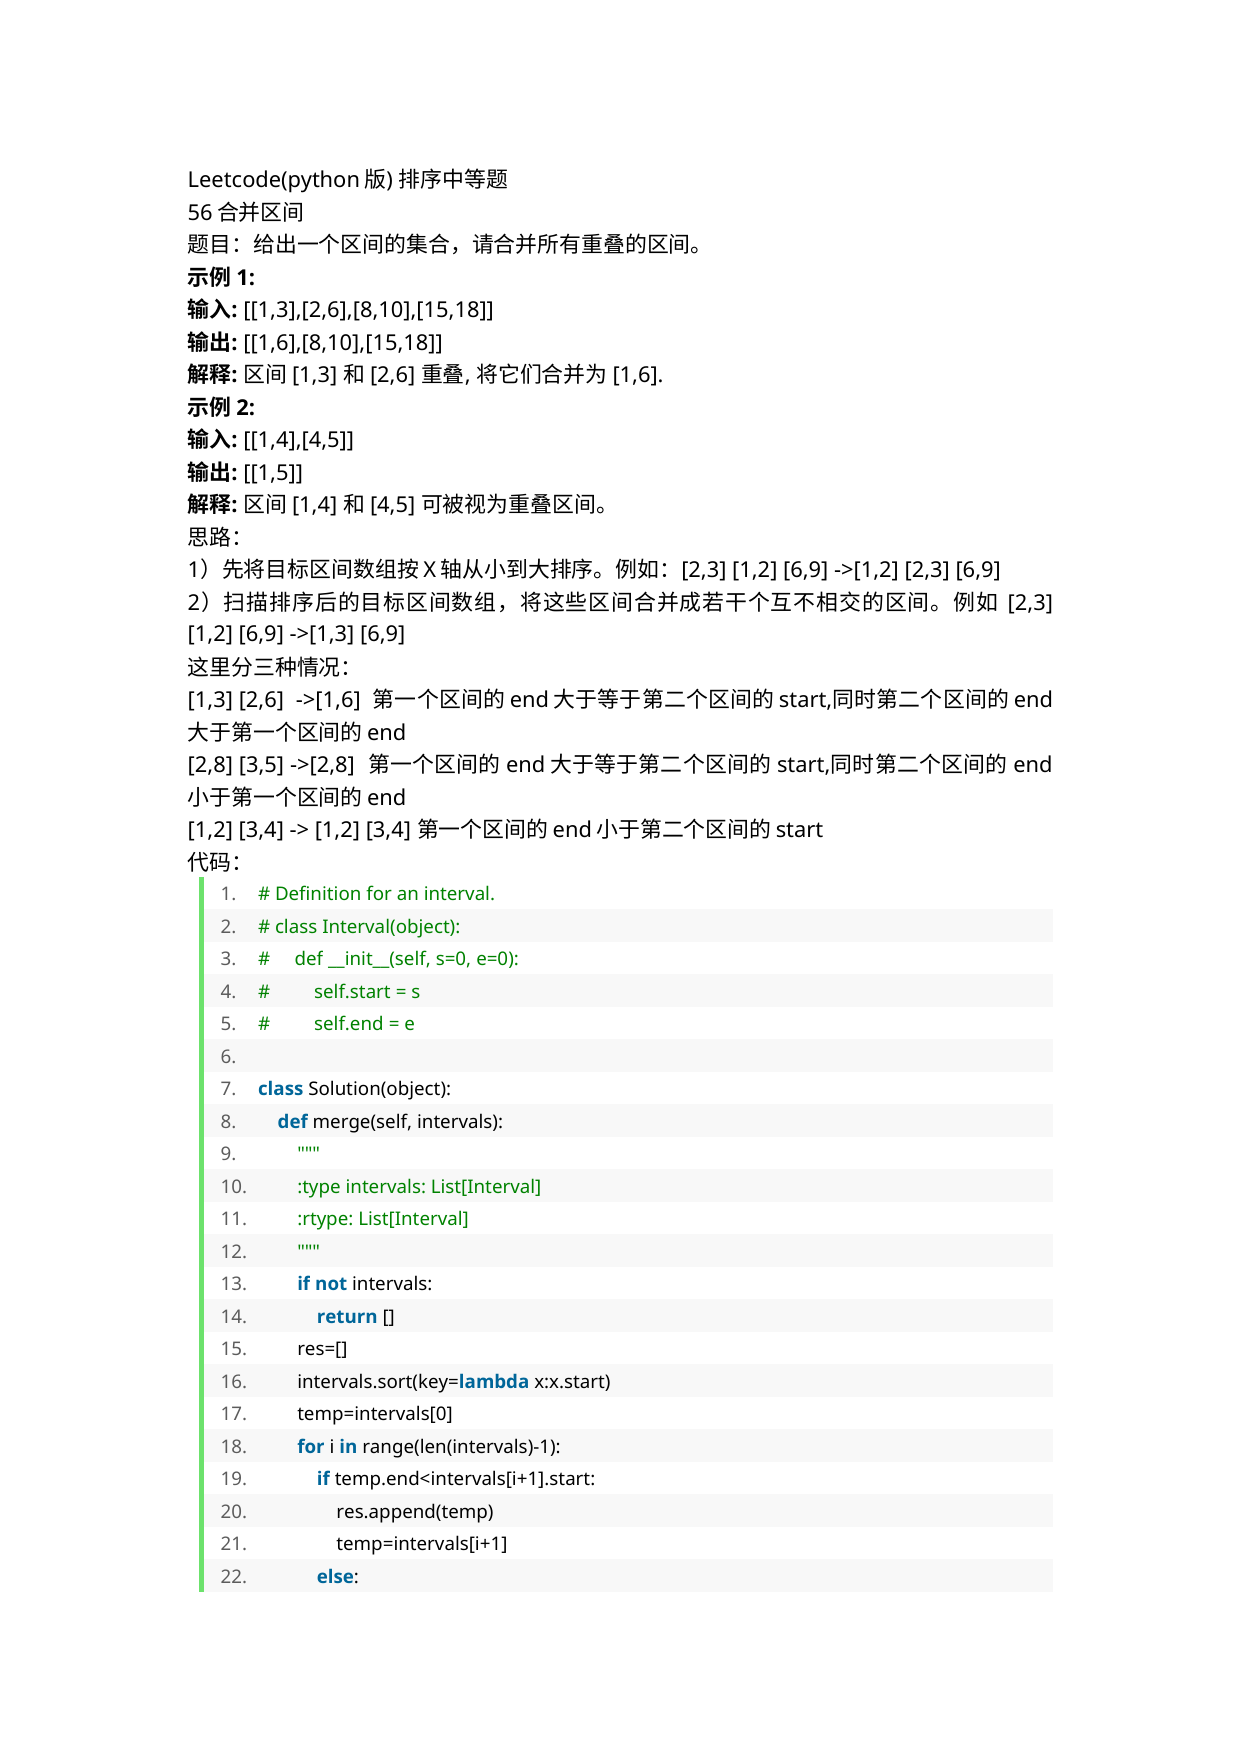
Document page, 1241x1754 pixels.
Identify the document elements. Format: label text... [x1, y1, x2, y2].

list temp=intervals[0] [204, 1397, 1053, 1429]
list class Solution(object): [204, 1072, 1053, 1104]
list # def __init__(self, s=0, e=0): [204, 942, 1053, 974]
text 代码： [187, 844, 1053, 877]
list :type intervals: List[Interval] [204, 1169, 1053, 1202]
list res=[] [204, 1332, 1053, 1364]
list for i in range(len(intervals)-1): [204, 1429, 1053, 1462]
text 这里分三种情况： [187, 649, 1053, 682]
list res.append(temp) [204, 1494, 1053, 1527]
list else: [204, 1559, 1053, 1592]
list # Definition for an interval. [204, 877, 1053, 909]
text 1）先将目标区间数组按X轴从小到大排序。例如：[2,3] [1,2] [6,9] ->[1,2] [2,3] [6,9] [187, 552, 1053, 584]
list intervals.sort(key=lambda x:x.start) [204, 1364, 1053, 1397]
list # class Interval(object): [204, 909, 1053, 942]
text [1,3] [2,6] ->[1,6] 第一个区间的end大于等于第二个区间的start,同时第二个区间的end大于第一个区间的end [187, 682, 1053, 747]
list def merge(self, intervals): [204, 1104, 1053, 1137]
text 解释: 区间 [1,4] 和 [4,5] 可被视为重叠区间。 [187, 487, 1053, 519]
list return [] [204, 1299, 1053, 1332]
list if not intervals: [204, 1267, 1053, 1299]
list temp=intervals[i+1] [204, 1527, 1053, 1559]
text 输入: [[1,4],[4,5]] [187, 422, 1053, 454]
text 输出: [[1,5]] [187, 454, 1053, 487]
text 示例 2: [187, 389, 1053, 422]
list :rtype: List[Interval] [204, 1202, 1053, 1234]
text 示例 1: [187, 259, 1053, 292]
text 56合并区间 [187, 194, 1053, 227]
text 2）扫描排序后的目标区间数组，将这些区间合并成若干个互不相交的区间。例如 [2,3] [1,2] [6,9] ->[1,3] [6,9] [187, 584, 1053, 649]
list # self.end = e [204, 1007, 1053, 1039]
text [2,8] [3,5] ->[2,8] 第一个区间的end大于等于第二个区间的start,同时第二个区间的end小于第一个区间的end [187, 747, 1053, 812]
text 题目：给出一个区间的集合，请合并所有重叠的区间。 [187, 227, 1053, 259]
text 输入: [[1,3],[2,6],[8,10],[15,18]] [187, 292, 1053, 324]
list # self.start = s [204, 974, 1053, 1007]
list """ [204, 1234, 1053, 1267]
list if temp.end<intervals[i+1].start: [204, 1462, 1053, 1494]
text 解释: 区间 [1,3] 和 [2,6] 重叠, 将它们合并为 [1,6]. [187, 357, 1053, 389]
text 思路： [187, 519, 1053, 552]
text Leetcode(python版) 排序中等题 [187, 162, 1053, 194]
text 输出: [[1,6],[8,10],[15,18]] [187, 324, 1053, 357]
list """ [204, 1137, 1053, 1169]
text [1,2] [3,4] -> [1,2] [3,4] 第一个区间的end小于第二个区间的start [187, 812, 1053, 844]
